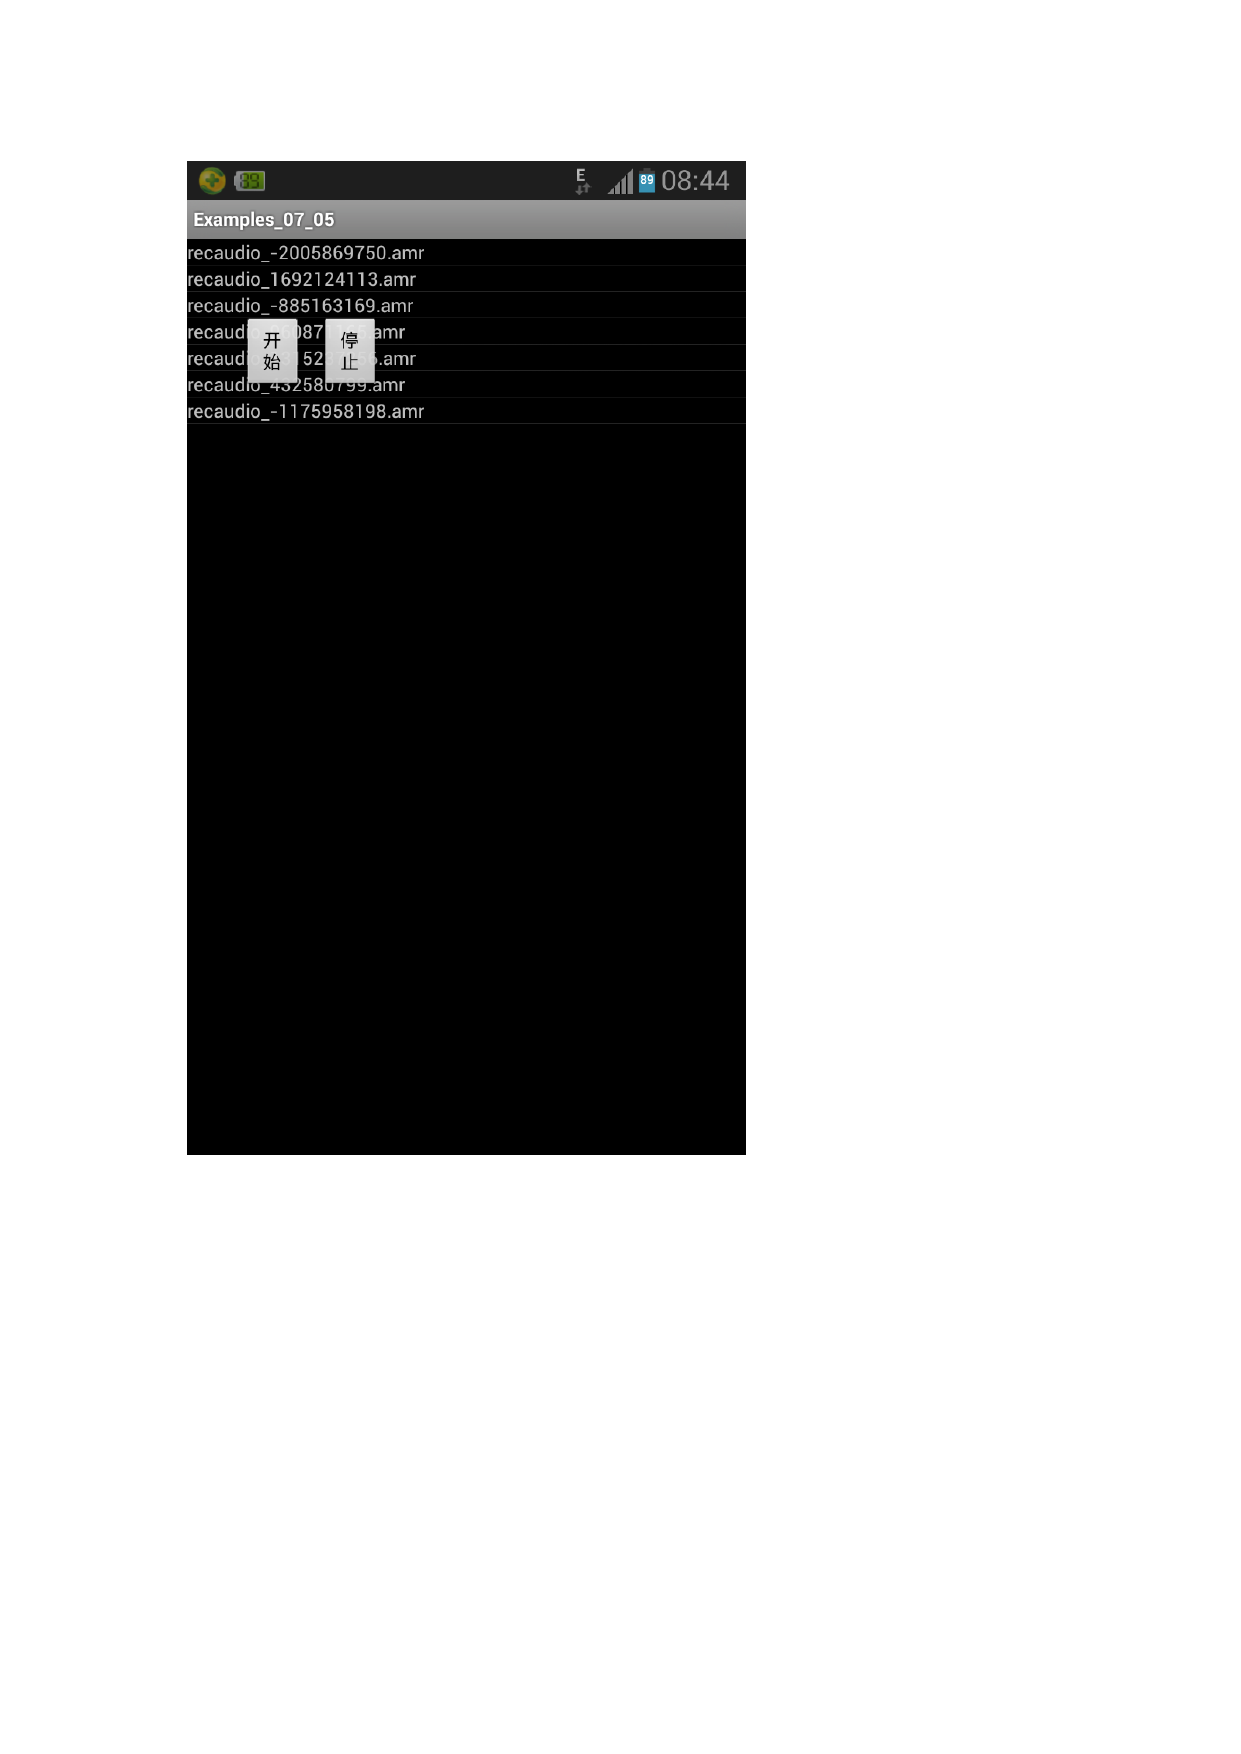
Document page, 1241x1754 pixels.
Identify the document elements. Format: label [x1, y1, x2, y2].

picture [187, 161, 746, 1155]
